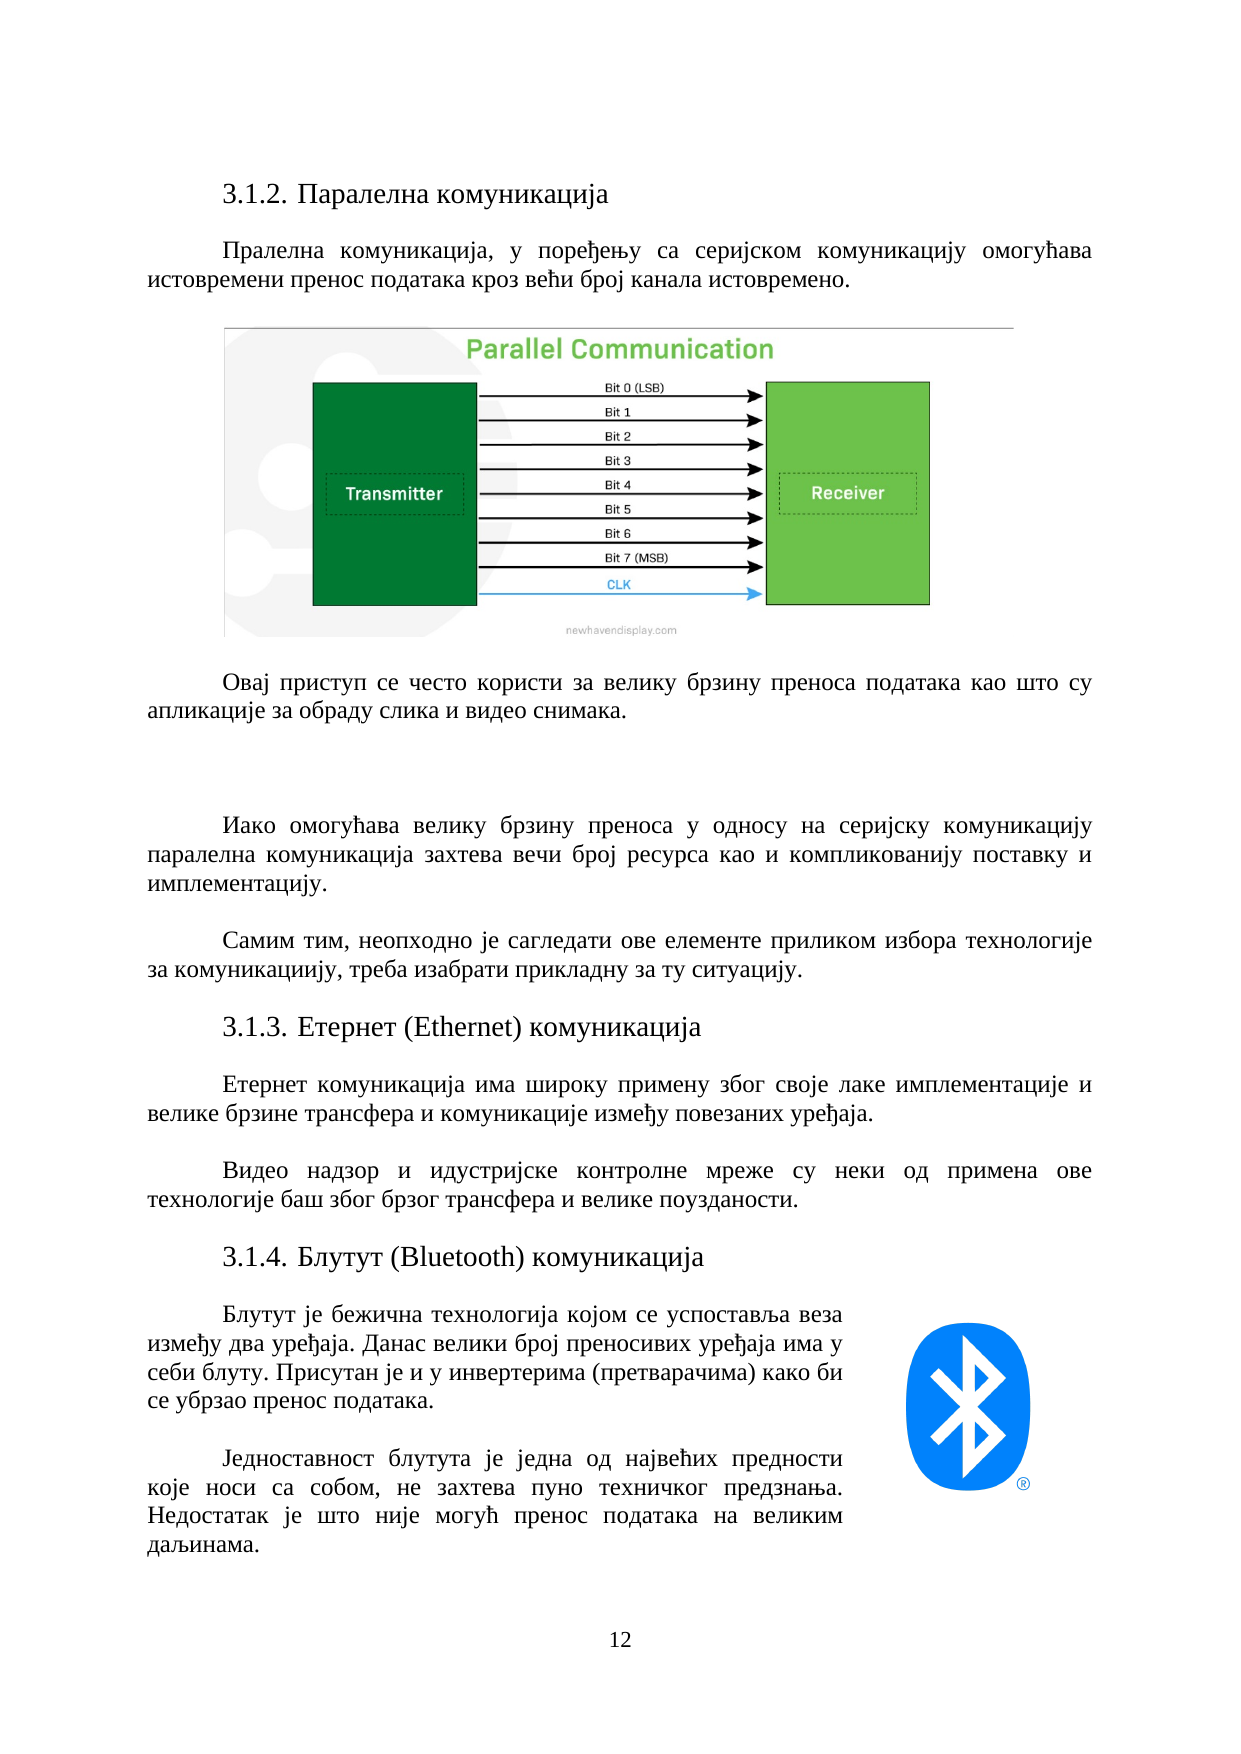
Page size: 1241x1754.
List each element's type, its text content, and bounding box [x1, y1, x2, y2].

subtitle Етернет (Ethernet) комуникација [222, 1009, 1093, 1043]
text Једноставност блутута је једна од највећих предности које носи са собом, не захтева пуно техничког предзнања. Недостатак је што није могућ пренос података на великим даљинама. [147, 1443, 1093, 1558]
picture [862, 1301, 1074, 1512]
subtitle Блутут (Bluetooth) комуникација [222, 1239, 1093, 1273]
picture [222, 326, 1013, 636]
text Овај приступ се често користи за велику брзину преноса података као што су апликације за обраду слика и видео снимака. [147, 667, 1093, 724]
text Етернет комуникација има широку примену због своје лаке имплементације и велике брзине трансфера и комуникације између повезаних уређаја. [147, 1069, 1093, 1127]
text Пралелна комуникација, у поређењу са серијском комуникацију омогућава истовремени пренос података кроз већи број канала истовремено. [147, 236, 1093, 293]
subtitle Паралелна комуникација [222, 176, 1093, 209]
text Самим тим, неопходно је сагледати ове елементе приликом избора технологије за комуникациију, треба изабрати прикладну за ту ситуацију. [147, 926, 1093, 983]
text Иако омогућава велику брзину преноса у односу на серијску комуникацију паралелна комуникација захтева вечи број ресурса као и компликованију поставку и имплементацију. [147, 811, 1093, 897]
text Видео надзор и идустријске контролне мреже су неки од примена ове технологије баш због брзог трансфера и велике поузданости. [147, 1156, 1093, 1213]
text Блутут је бежична технологија којом се успоставља веза између два уређаја. Данас велики број преносивих уређаја има у себи блуту. Присутан је и у инвертерима (претварачима) како би се убрзао пренос података. [147, 1299, 1093, 1414]
